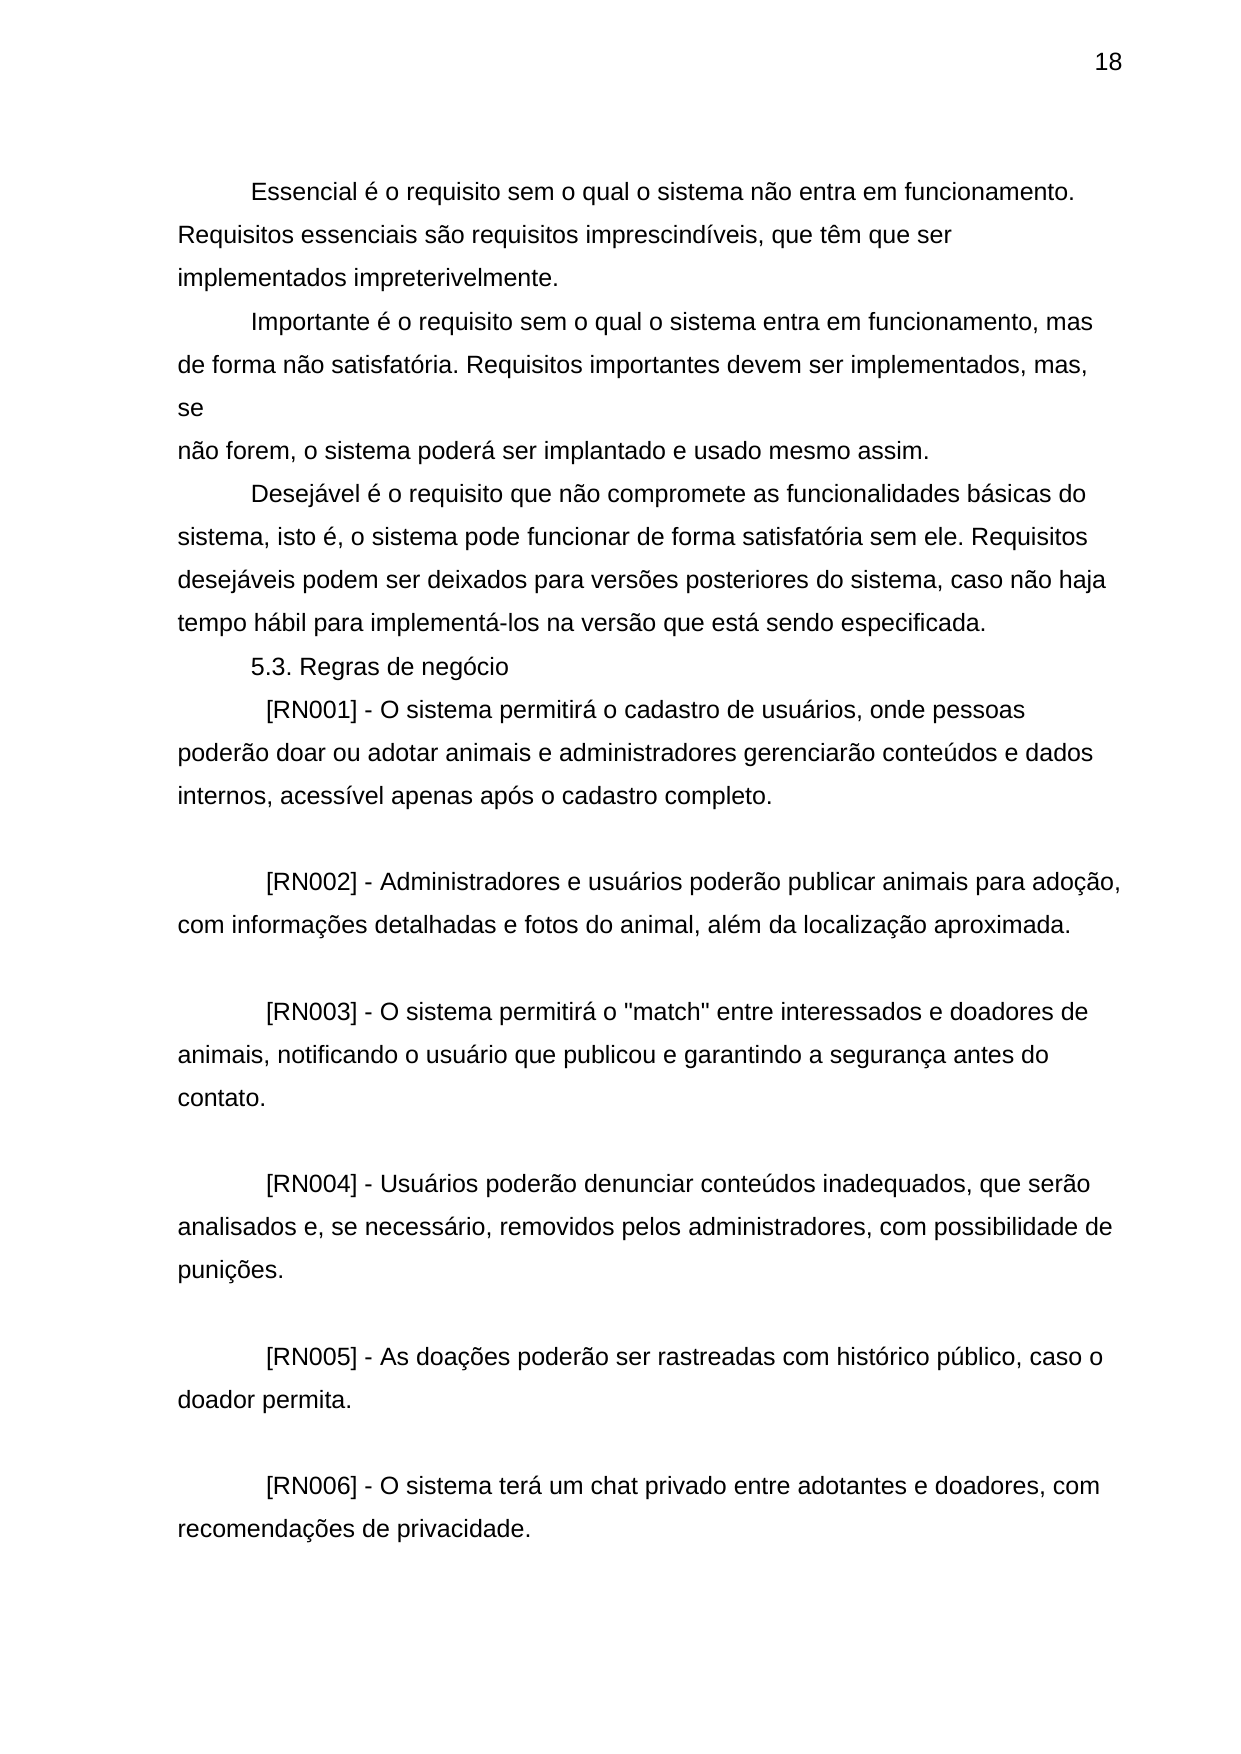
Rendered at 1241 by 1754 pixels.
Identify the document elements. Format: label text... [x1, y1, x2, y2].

text Desejável é o requisito que não compromete as funcionalidades básicas do [177, 479, 1122, 508]
text [RN002] - Administradores e usuários poderão publicar animais para adoção, com informações detalhadas e fotos do animal, além da localização aproximada. [177, 867, 1122, 939]
text de forma não satisfatória. Requisitos importantes devem ser implementados, mas, se [177, 350, 1122, 422]
text sistema, isto é, o sistema pode funcionar de forma satisfatória sem ele. Requisitos [177, 522, 1122, 551]
text [RN001] - O sistema permitirá o cadastro de usuários, onde pessoas poderão doar ou adotar animais e administradores gerenciarão conteúdos e dados internos, acessível apenas após o cadastro completo. [177, 695, 1122, 810]
text implementados impreterivelmente. [177, 263, 1122, 292]
text desejáveis podem ser deixados para versões posteriores do sistema, caso não haja [177, 565, 1122, 594]
text [RN004] - Usuários poderão denunciar conteúdos inadequados, que serão analisados e, se necessário, removidos pelos administradores, com possibilidade de punições. [177, 1169, 1122, 1284]
text Essencial é o requisito sem o qual o sistema não entra em funcionamento. [177, 177, 1122, 206]
text tempo hábil para implementá-los na versão que está sendo especificada. [177, 608, 1122, 637]
text [RN005] - As doações poderão ser rastreadas com histórico público, caso o doador permita. [177, 1342, 1122, 1413]
text não forem, o sistema poderá ser implantado e usado mesmo assim. [177, 436, 1122, 465]
text [RN006] - O sistema terá um chat privado entre adotantes e doadores, com recomendações de privacidade. [177, 1471, 1122, 1543]
text Importante é o requisito sem o qual o sistema entra em funcionamento, mas [177, 307, 1122, 335]
text [RN003] - O sistema permitirá o "match" entre interessados e doadores de animais, notificando o usuário que publicou e garantindo a segurança antes do contato. [177, 997, 1122, 1112]
text Requisitos essenciais são requisitos imprescindíveis, que têm que ser [177, 220, 1122, 249]
text 5.3. Regras de negócio [177, 652, 1122, 680]
